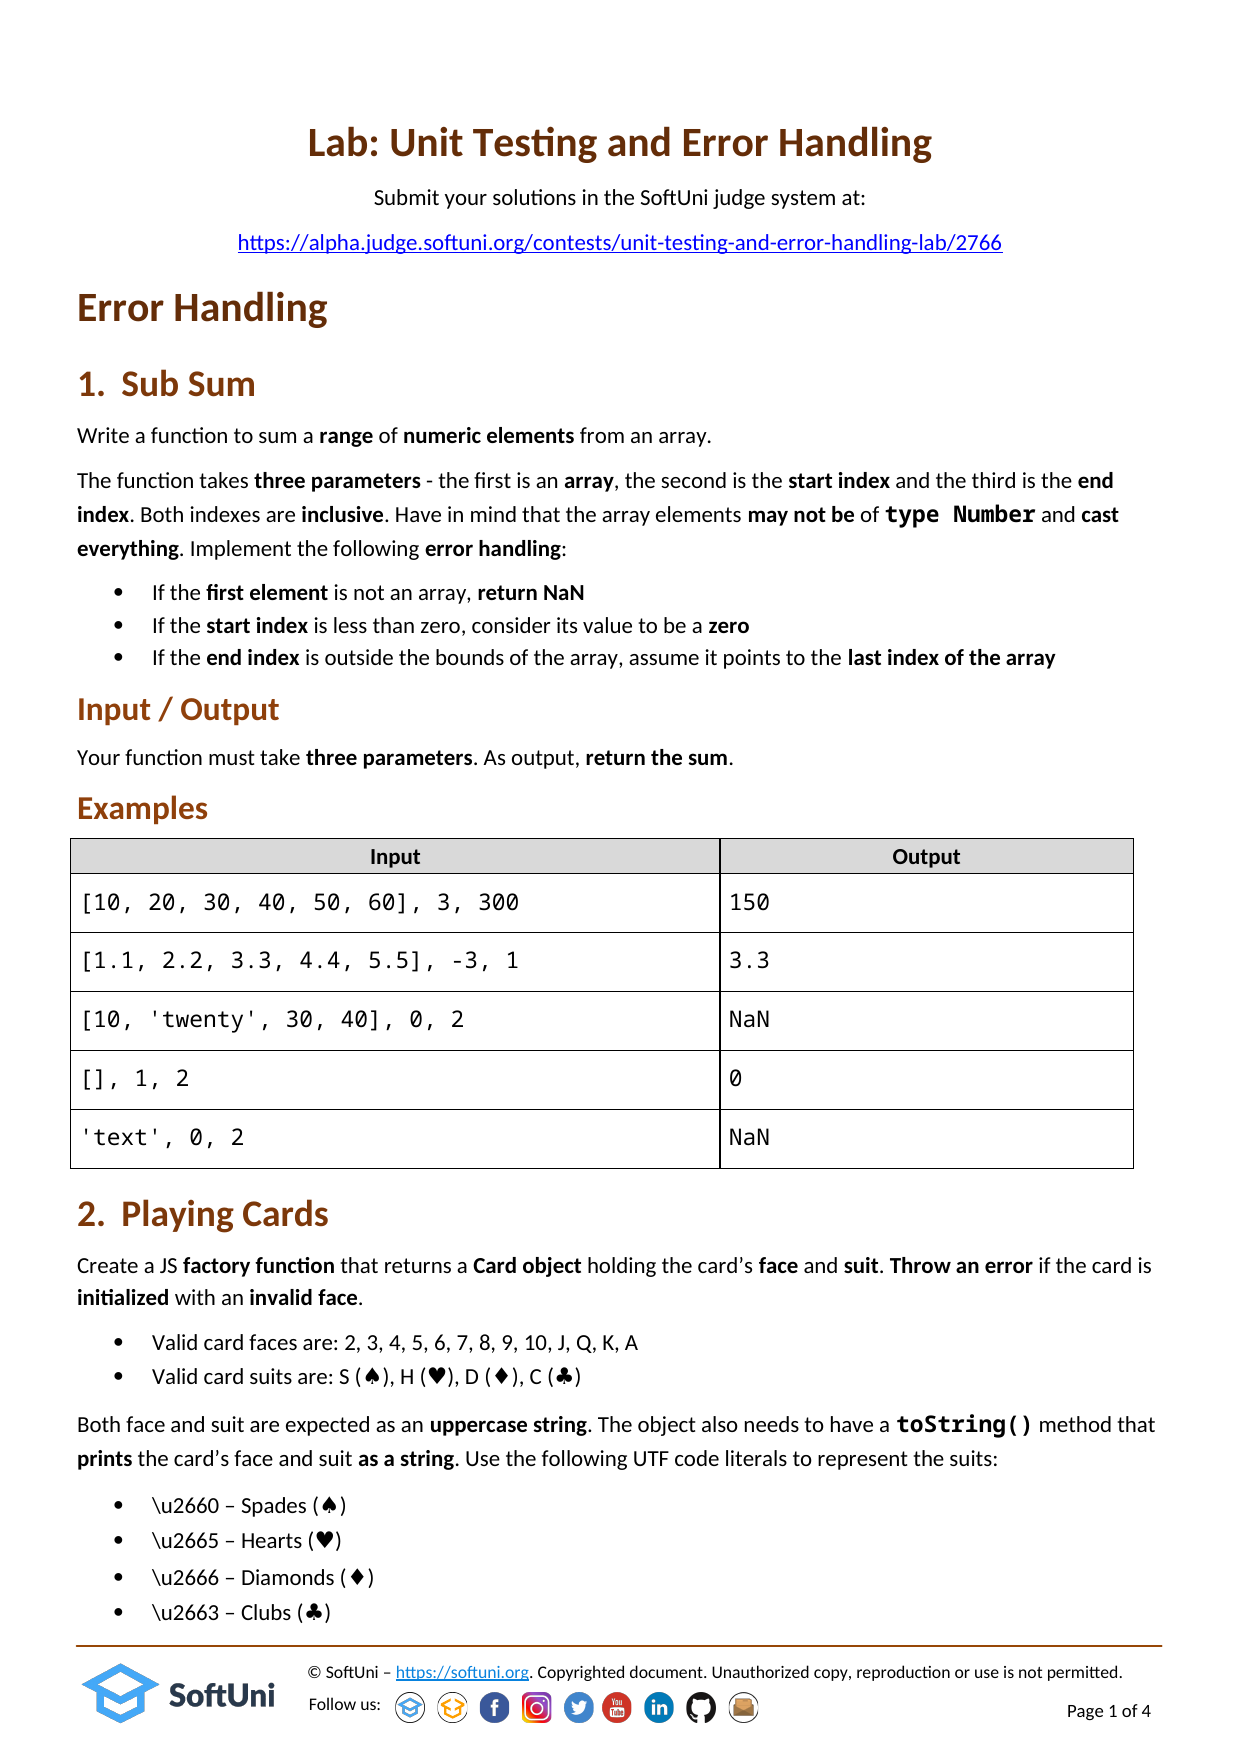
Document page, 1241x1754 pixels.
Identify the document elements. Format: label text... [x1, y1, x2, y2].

table_cell [10, 'twenty', 30, 40], 0, 2 [71, 992, 719, 1050]
picture [728, 1692, 759, 1723]
picture [75, 1658, 281, 1729]
list \u2666 – Diamonds (♦) [114, 1560, 1163, 1592]
table_cell 150 [721, 874, 1133, 932]
text Your function must take three parameters. As output, return the sum. [77, 743, 1163, 771]
picture [644, 1714, 653, 1723]
list \u2665 – Hearts (♥) [114, 1524, 1163, 1556]
table_cell [1.1, 2.2, 3.3, 4.4, 5.5], -3, 1 [71, 933, 719, 991]
list \u2663 – Clubs (♣) [114, 1596, 1163, 1628]
subtitle Examples [77, 787, 1163, 828]
picture [686, 1692, 716, 1723]
table_header Input [71, 839, 719, 873]
text The function takes three parameters - the first is an array, the second is the start index and the third is the end index. Both indexes are inclusive. Have in mind that the array elements may not be of type Number and cast everything. Implement the following error handling: [77, 466, 1163, 562]
picture [665, 1692, 674, 1701]
table_cell [], 1, 2 [71, 1051, 719, 1109]
table_cell 3.3 [721, 933, 1133, 991]
table_cell NaN [721, 992, 1133, 1050]
list \u2660 – Spades (♠) [114, 1488, 1163, 1520]
table_cell [10, 20, 30, 40, 50, 60], 3, 300 [71, 874, 719, 932]
picture [644, 1692, 653, 1701]
picture [522, 1692, 552, 1723]
table_cell 'text', 0, 2 [71, 1110, 719, 1168]
list Valid card suits are: S (♠), H (♥), D (♦), C (♣) [114, 1360, 1163, 1391]
text Submit your solutions in the SoftUni judge system at: [77, 183, 1163, 211]
picture [395, 1692, 425, 1723]
picture [658, 1705, 667, 1714]
picture [479, 1692, 510, 1723]
subtitle Lab: Unit Testing and Error Handling [77, 116, 1163, 167]
text Create a JS factory function that returns a Card object holding the card’s face and suit. Throw an error if the card is initialized with an invalid face. [77, 1251, 1163, 1311]
table_header Output [721, 839, 1133, 873]
text Both face and suit are expected as an uppercase string. The object also needs to have a toString() method that prints the card’s face and suit as a string. Use the following UTF code literals to represent the suits: [77, 1408, 1163, 1472]
list If the first element is not an array, return NaN [114, 578, 1163, 607]
picture [602, 1692, 632, 1723]
table_cell 0 [721, 1051, 1133, 1109]
list If the end index is outside the bounds of the array, assume it points to the last index of the array [114, 643, 1163, 671]
picture [665, 1714, 674, 1723]
text https://alpha.judge.softuni.org/contests/unit-testing-and-error-handling-lab/2766 [77, 228, 1163, 256]
subtitle Input / Output [77, 688, 1163, 728]
text Write a function to sum a range of numeric elements from an array. [77, 421, 1163, 449]
subtitle Playing Cards [77, 1190, 1163, 1236]
subtitle Sub Sum [77, 360, 1163, 406]
picture [437, 1692, 468, 1723]
list If the start index is less than zero, consider its value to be a zero [114, 611, 1163, 639]
list Valid card faces are: 2, 3, 4, 5, 6, 7, 8, 9, 10, J, Q, K, A [114, 1328, 1163, 1356]
picture [564, 1692, 594, 1723]
subtitle Error Handling [77, 281, 1163, 332]
table_cell NaN [721, 1110, 1133, 1168]
